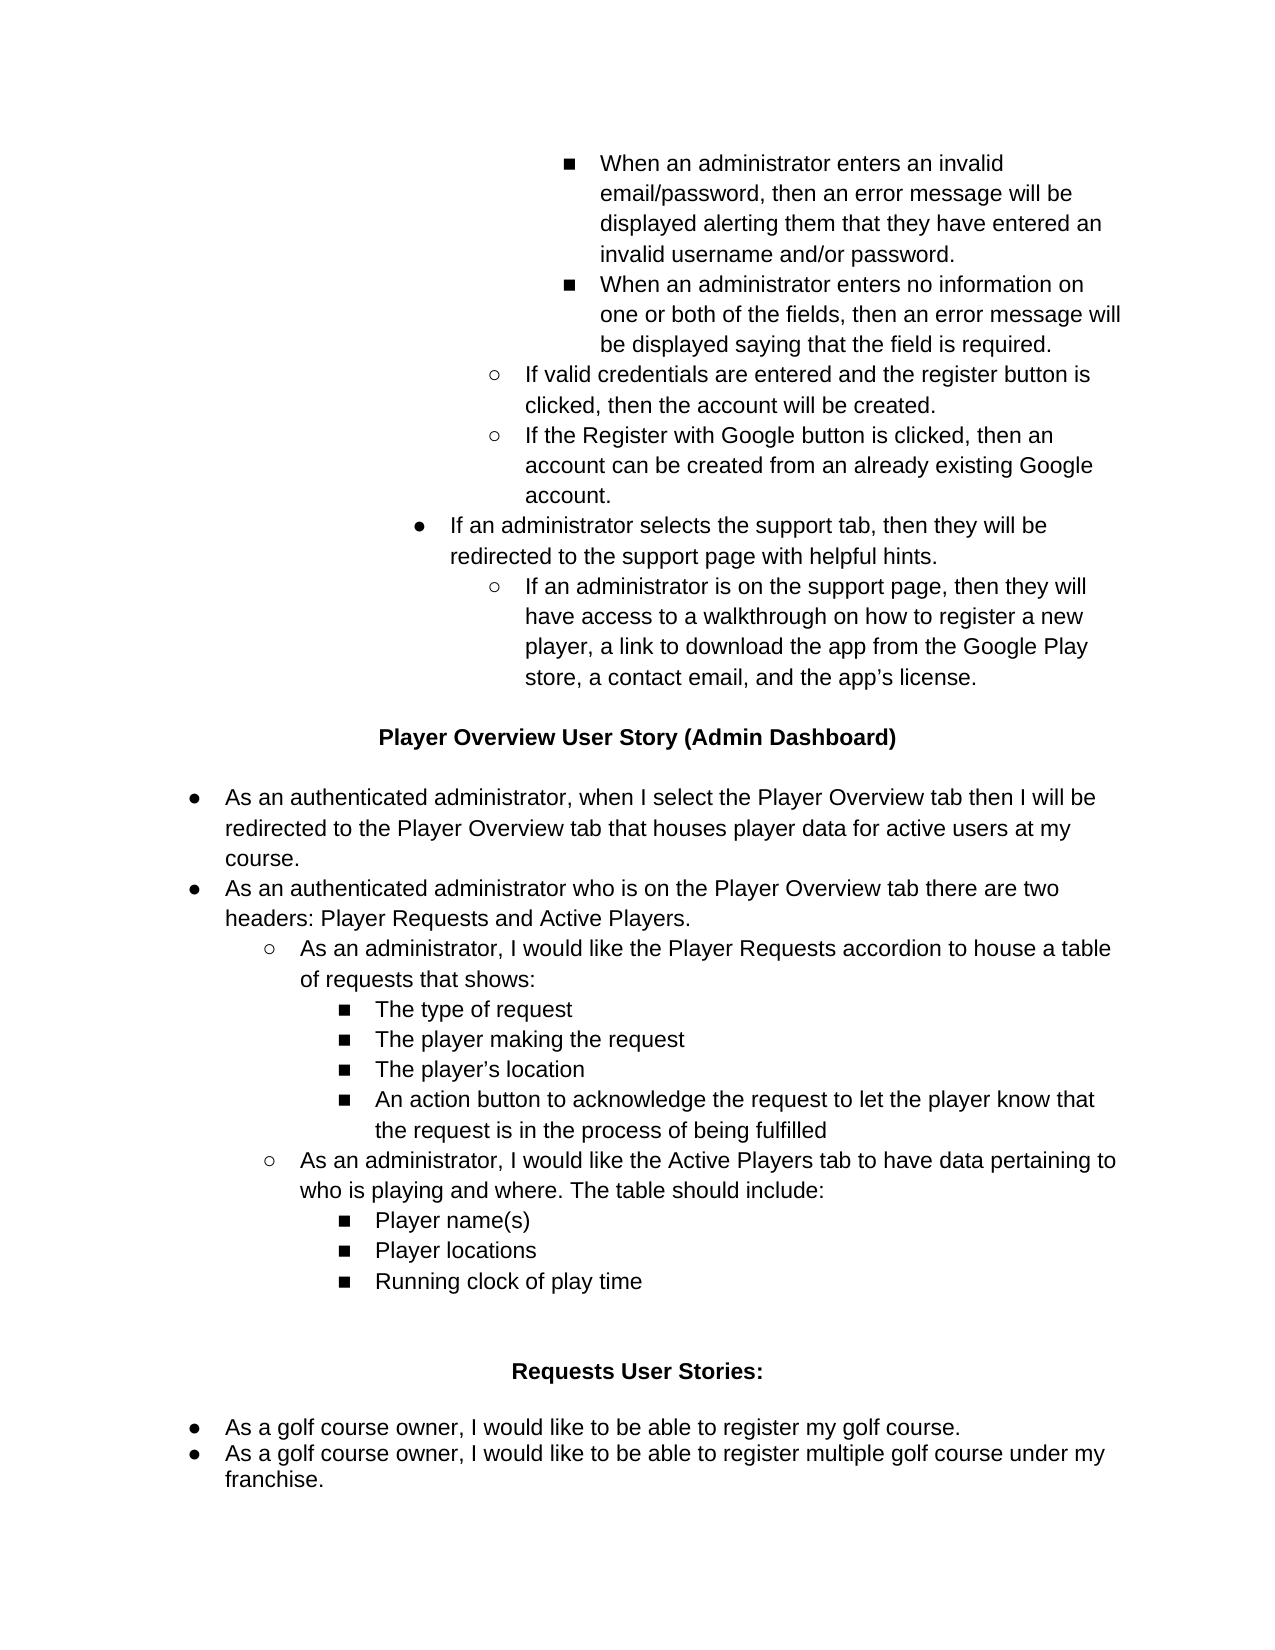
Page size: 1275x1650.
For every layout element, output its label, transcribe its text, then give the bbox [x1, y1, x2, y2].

list The player making the request [337, 1026, 1125, 1052]
list If the Register with Google button is clicked, then an account can be created from an already existing Google account. [487, 422, 1125, 509]
list As a golf course owner, I would like to be able to register my golf course. [187, 1413, 1125, 1440]
list The player’s location [337, 1056, 1125, 1083]
list As an authenticated administrator, when I select the Player Overview tab then I will be redirected to the Player Overview tab that houses player data for active users at my course. [187, 784, 1125, 871]
text Player Overview User Story (Admin Dashboard) [150, 724, 1125, 750]
list Running clock of play time [337, 1268, 1125, 1294]
list When an administrator enters an invalid email/password, then an error message will be displayed alerting them that they have entered an invalid username and/or password. [562, 150, 1125, 267]
list As a golf course owner, I would like to be able to register multiple golf course under my franchise. [187, 1440, 1125, 1493]
list If valid credentials are entered and the register button is clicked, then the account will be created. [487, 361, 1125, 418]
list As an administrator, I would like the Player Requests accordion to house a table of requests that shows: [262, 935, 1125, 992]
list If an administrator is on the support page, then they will have access to a walkthrough on how to register a new player, a link to download the app from the Google Play store, a contact email, and the app’s license. [487, 573, 1125, 690]
list Player locations [337, 1237, 1125, 1264]
list Player name(s) [337, 1207, 1125, 1234]
list An action button to acknowledge the request to let the player know that the request is in the process of being fulfilled [337, 1086, 1125, 1143]
list If an administrator selects the support tab, then they will be redirected to the support page with helpful hints. [412, 512, 1125, 569]
list As an authenticated administrator who is on the Player Overview tab there are two headers: Player Requests and Active Players. [187, 875, 1125, 932]
list The type of request [337, 996, 1125, 1022]
list When an administrator enters no information on one or both of the fields, then an error message will be displayed saying that the field is required. [562, 271, 1125, 358]
list As an administrator, I would like the Active Players tab to have data pertaining to who is playing and where. The table should include: [262, 1147, 1125, 1203]
text Requests User Stories: [150, 1358, 1125, 1385]
